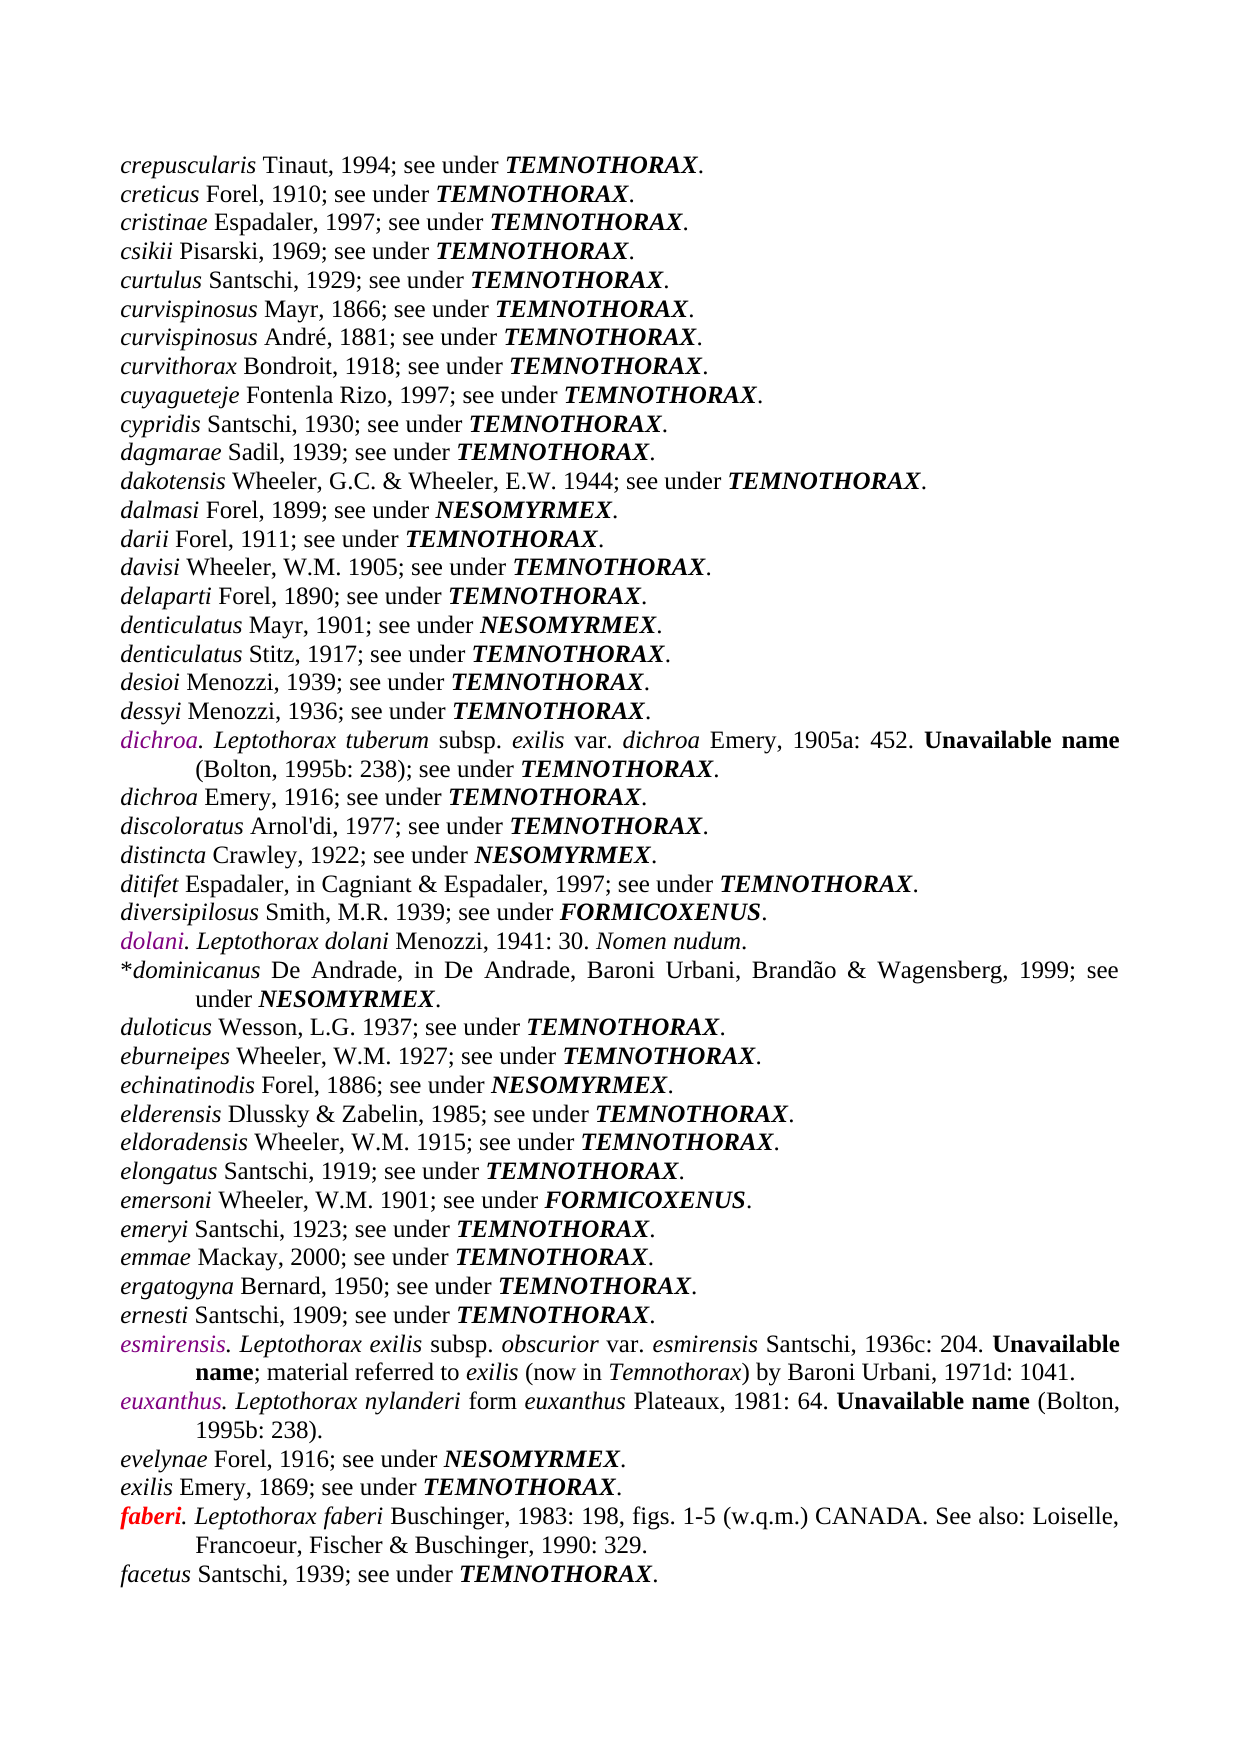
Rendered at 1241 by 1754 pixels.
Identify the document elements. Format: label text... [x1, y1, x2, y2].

text dessyi Menozzi, 1936; see under TEMNOTHORAX. [120, 696, 1120, 725]
text csikii Pisarski, 1969; see under TEMNOTHORAX. [120, 236, 1120, 265]
text esmirensis. Leptothorax exilis subsp. obscurior var. esmirensis Santschi, 1936c: 204. Unavailable name; material referred to exilis (now in Temnothorax) by Baroni Urbani, 1971d: 1041. [120, 1329, 1120, 1386]
text cypridis Santschi, 1930; see under TEMNOTHORAX. [120, 409, 1120, 437]
text faberi. Leptothorax faberi Buschinger, 1983: 198, figs. 1-5 (w.q.m.) CANADA. See also: Loiselle, Francoeur, Fischer & Buschinger, 1990: 329. [120, 1501, 1120, 1559]
text creticus Forel, 1910; see under TEMNOTHORAX. [120, 179, 1120, 207]
text curvispinosus André, 1881; see under TEMNOTHORAX. [120, 322, 1120, 351]
text ergatogyna Bernard, 1950; see under TEMNOTHORAX. [120, 1271, 1120, 1300]
text ditifet Espadaler, in Cagniant & Espadaler, 1997; see under TEMNOTHORAX. [120, 869, 1120, 897]
text distincta Crawley, 1922; see under NESOMYRMEX. [120, 840, 1120, 869]
text diversipilosus Smith, M.R. 1939; see under FORMICOXENUS. [120, 897, 1120, 926]
text curvispinosus Mayr, 1866; see under TEMNOTHORAX. [120, 294, 1120, 322]
text dagmarae Sadil, 1939; see under TEMNOTHORAX. [120, 437, 1120, 466]
text discoloratus Arnol'di, 1977; see under TEMNOTHORAX. [120, 811, 1120, 840]
text facetus Santschi, 1939; see under TEMNOTHORAX. [120, 1559, 1120, 1587]
text cuyagueteje Fontenla Rizo, 1997; see under TEMNOTHORAX. [120, 380, 1120, 409]
text desioi Menozzi, 1939; see under TEMNOTHORAX. [120, 667, 1120, 696]
text euxanthus. Leptothorax nylanderi form euxanthus Plateaux, 1981: 64. Unavailable name (Bolton, 1995b: 238). [120, 1386, 1120, 1444]
text denticulatus Mayr, 1901; see under NESOMYRMEX. [120, 610, 1120, 639]
text emersoni Wheeler, W.M. 1901; see under FORMICOXENUS. [120, 1185, 1120, 1214]
text delaparti Forel, 1890; see under TEMNOTHORAX. [120, 581, 1120, 610]
text curtulus Santschi, 1929; see under TEMNOTHORAX. [120, 265, 1120, 294]
text dichroa. Leptothorax tuberum subsp. exilis var. dichroa Emery, 1905a: 452. Unavailable name (Bolton, 1995b: 238); see under TEMNOTHORAX. [120, 725, 1120, 782]
text emmae Mackay, 2000; see under TEMNOTHORAX. [120, 1242, 1120, 1271]
text eburneipes Wheeler, W.M. 1927; see under TEMNOTHORAX. [120, 1041, 1120, 1070]
text dalmasi Forel, 1899; see under NESOMYRMEX. [120, 495, 1120, 524]
text dakotensis Wheeler, G.C. & Wheeler, E.W. 1944; see under TEMNOTHORAX. [120, 466, 1120, 495]
text curvithorax Bondroit, 1918; see under TEMNOTHORAX. [120, 351, 1120, 380]
text cristinae Espadaler, 1997; see under TEMNOTHORAX. [120, 207, 1120, 236]
text denticulatus Stitz, 1917; see under TEMNOTHORAX. [120, 639, 1120, 667]
text emeryi Santschi, 1923; see under TEMNOTHORAX. [120, 1214, 1120, 1242]
text dichroa Emery, 1916; see under TEMNOTHORAX. [120, 782, 1120, 811]
text crepuscularis Tinaut, 1994; see under TEMNOTHORAX. [120, 150, 1120, 179]
text elderensis Dlussky & Zabelin, 1985; see under TEMNOTHORAX. [120, 1099, 1120, 1127]
text elongatus Santschi, 1919; see under TEMNOTHORAX. [120, 1156, 1120, 1185]
text exilis Emery, 1869; see under TEMNOTHORAX. [120, 1472, 1120, 1501]
text duloticus Wesson, L.G. 1937; see under TEMNOTHORAX. [120, 1012, 1120, 1041]
text echinatinodis Forel, 1886; see under NESOMYRMEX. [120, 1070, 1120, 1099]
text dolani. Leptothorax dolani Menozzi, 1941: 30. Nomen nudum. [120, 926, 1120, 955]
text *dominicanus De Andrade, in De Andrade, Baroni Urbani, Brandão & Wagensberg, 1999; see under NESOMYRMEX. [120, 955, 1120, 1012]
text darii Forel, 1911; see under TEMNOTHORAX. [120, 524, 1120, 552]
text davisi Wheeler, W.M. 1905; see under TEMNOTHORAX. [120, 552, 1120, 581]
text eldoradensis Wheeler, W.M. 1915; see under TEMNOTHORAX. [120, 1127, 1120, 1156]
text ernesti Santschi, 1909; see under TEMNOTHORAX. [120, 1300, 1120, 1329]
text evelynae Forel, 1916; see under NESOMYRMEX. [120, 1444, 1120, 1472]
